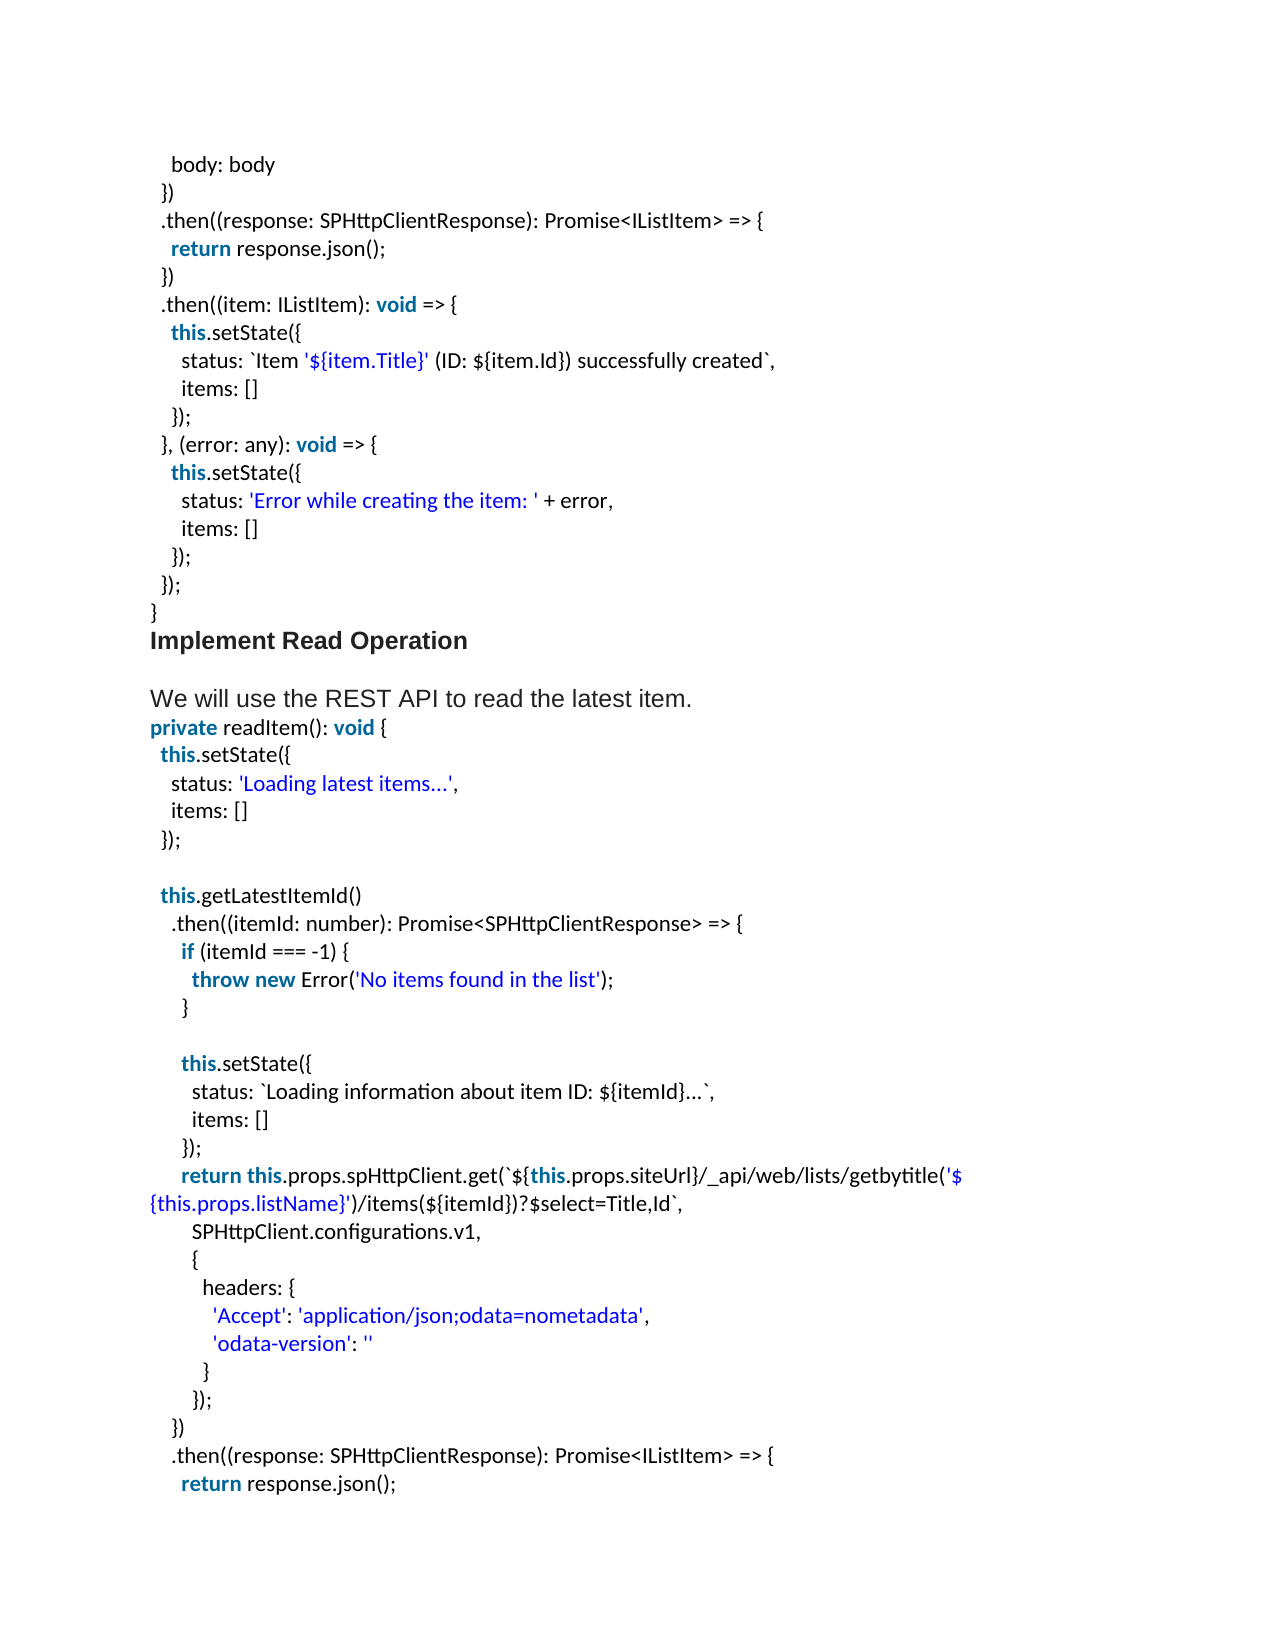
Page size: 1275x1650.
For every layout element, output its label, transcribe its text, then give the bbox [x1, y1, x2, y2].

text throw new Error('No items found in the list'); [150, 965, 1125, 993]
text .then((itemId: number): Promise<SPHttpClientResponse> => { [150, 909, 1125, 937]
text }); [150, 542, 1125, 570]
text status: 'Loading latest items...', [150, 769, 1125, 797]
text this.setState({ [150, 741, 1125, 769]
text .then((response: SPHttpClientResponse): Promise<IListItem> => { [150, 206, 1125, 234]
text }) [150, 178, 1125, 206]
text this.setState({ [150, 1049, 1125, 1077]
text return response.json(); [150, 1469, 1125, 1497]
text headers: { [150, 1273, 1125, 1301]
text }); [150, 570, 1125, 598]
text body: body [150, 150, 1125, 178]
text }); [150, 1385, 1125, 1413]
text private readItem(): void { [150, 713, 1125, 741]
text }) [150, 262, 1125, 290]
text 'odata-version': '' [150, 1329, 1125, 1357]
text status: `Loading information about item ID: ${itemId}...`, [150, 1077, 1125, 1105]
text items: [] [150, 1105, 1125, 1133]
text return response.json(); [150, 234, 1125, 262]
text items: [] [150, 374, 1125, 402]
text SPHttpClient.configurations.v1, [150, 1217, 1125, 1245]
text }, (error: any): void => { [150, 430, 1125, 458]
text this.setState({ [150, 318, 1125, 346]
text } [150, 1357, 1125, 1385]
text } [150, 993, 1125, 1021]
text status: 'Error while creating the item: ' + error, [150, 486, 1125, 514]
text this.setState({ [150, 458, 1125, 486]
text status: `Item '${item.Title}' (ID: ${item.Id}) successfully created`, [150, 346, 1125, 374]
text { [150, 1245, 1125, 1273]
text items: [] [150, 514, 1125, 542]
text Implement Read Operation We will use the REST API to read the latest item. [150, 626, 1125, 713]
text if (itemId === -1) { [150, 937, 1125, 965]
text } [150, 598, 1125, 626]
text }); [150, 402, 1125, 430]
text 'Accept': 'application/json;odata=nometadata', [150, 1301, 1125, 1329]
text .then((response: SPHttpClientResponse): Promise<IListItem> => { [150, 1441, 1125, 1469]
text items: [] [150, 797, 1125, 825]
text return this.props.spHttpClient.get(`${this.props.siteUrl}/_api/web/lists/getbytitle('${this.props.listName}')/items(${itemId})?$select=Title,Id`, [150, 1161, 1125, 1217]
text }); [150, 825, 1125, 853]
text }); [150, 1133, 1125, 1161]
text .then((item: IListItem): void => { [150, 290, 1125, 318]
text this.getLatestItemId() [150, 881, 1125, 909]
text }) [150, 1413, 1125, 1441]
